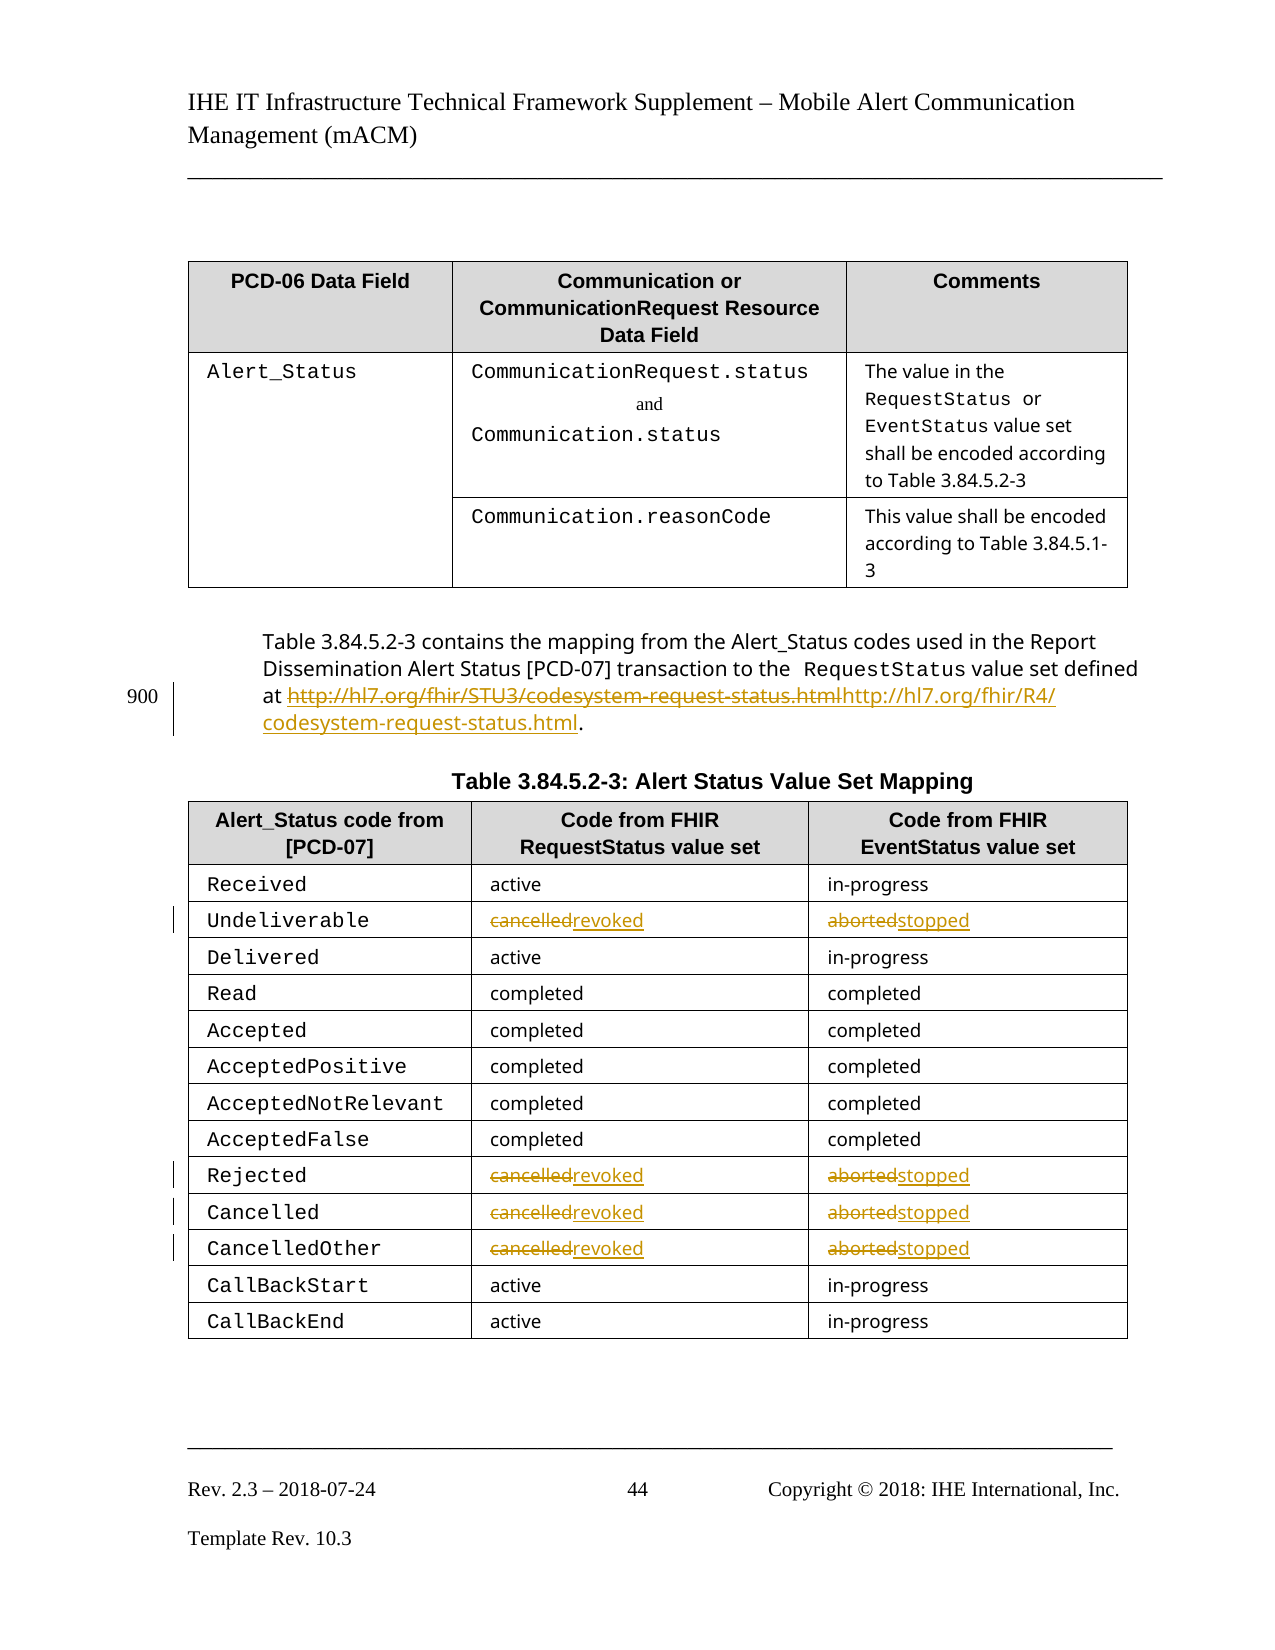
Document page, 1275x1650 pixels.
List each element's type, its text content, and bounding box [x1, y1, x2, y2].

table_header Communication or CommunicationRequest Resource Data Field [453, 262, 846, 352]
table_cell AcceptedFalse [189, 1121, 471, 1156]
table_cell active [472, 1266, 808, 1302]
table_cell [809, 1230, 1127, 1265]
table_cell CallBackEnd [189, 1303, 471, 1338]
table_header Code from FHIR RequestStatus value set [472, 802, 808, 864]
table_cell CommunicationRequest.status and Communication.status [453, 353, 846, 497]
table_header Code from FHIR EventStatus value set [809, 802, 1127, 864]
table_cell active [472, 865, 808, 901]
table_header PCD-06 Data Field [189, 262, 452, 352]
table_cell [809, 1194, 1127, 1229]
text Table 3.84.5.2-3 contains the mapping from the Alert_Status codes used in the Report Dissemination Alert Status [PCD-07] transaction to the RequestStatus value set defined at . [262, 628, 1162, 736]
table_cell completed [809, 975, 1127, 1010]
title Table 3.84.5.2-3: Alert Status Value Set Mapping [262, 767, 1162, 794]
table_cell [472, 1194, 808, 1229]
table_cell completed [809, 1048, 1127, 1083]
table_cell The value in the RequestStatus or EventStatus value set shall be encoded according to Table 3.84.5.2-3 [847, 353, 1127, 497]
table_cell Communication.reasonCode [453, 498, 846, 587]
table_cell completed [809, 1084, 1127, 1119]
table_cell AcceptedPositive [189, 1048, 471, 1083]
table_cell completed [809, 1011, 1127, 1047]
table_cell Alert_Status [189, 353, 452, 587]
table_cell active [472, 938, 808, 974]
table_cell Cancelled [189, 1194, 471, 1229]
table_cell AcceptedNotRelevant [189, 1084, 471, 1119]
table_cell Undeliverable [189, 902, 471, 937]
table_cell in-progress [809, 1303, 1127, 1338]
table_header Comments [847, 262, 1127, 352]
table_cell in-progress [809, 938, 1127, 974]
table_cell in-progress [809, 1266, 1127, 1302]
table_cell in-progress [809, 865, 1127, 901]
table_cell completed [809, 1121, 1127, 1156]
table_cell Accepted [189, 1011, 471, 1047]
table_cell CallBackStart [189, 1266, 471, 1302]
table_cell Read [189, 975, 471, 1010]
table_cell Rejected [189, 1157, 471, 1192]
table_cell [809, 1157, 1127, 1192]
table_cell completed [472, 1011, 808, 1047]
table_cell completed [472, 1084, 808, 1119]
table_cell completed [472, 975, 808, 1010]
table_cell Received [189, 865, 471, 901]
table_cell CancelledOther [189, 1230, 471, 1265]
table_cell [472, 902, 808, 937]
table_cell completed [472, 1048, 808, 1083]
table_cell [472, 1157, 808, 1192]
table_cell active [472, 1303, 808, 1338]
table_cell This value shall be encoded according to Table 3.84.5.1-3 [847, 498, 1127, 587]
table_cell [809, 902, 1127, 937]
table_cell [472, 1230, 808, 1265]
table_cell Delivered [189, 938, 471, 974]
table_header Alert_Status code from [PCD-07] [189, 802, 471, 864]
table_cell completed [472, 1121, 808, 1156]
